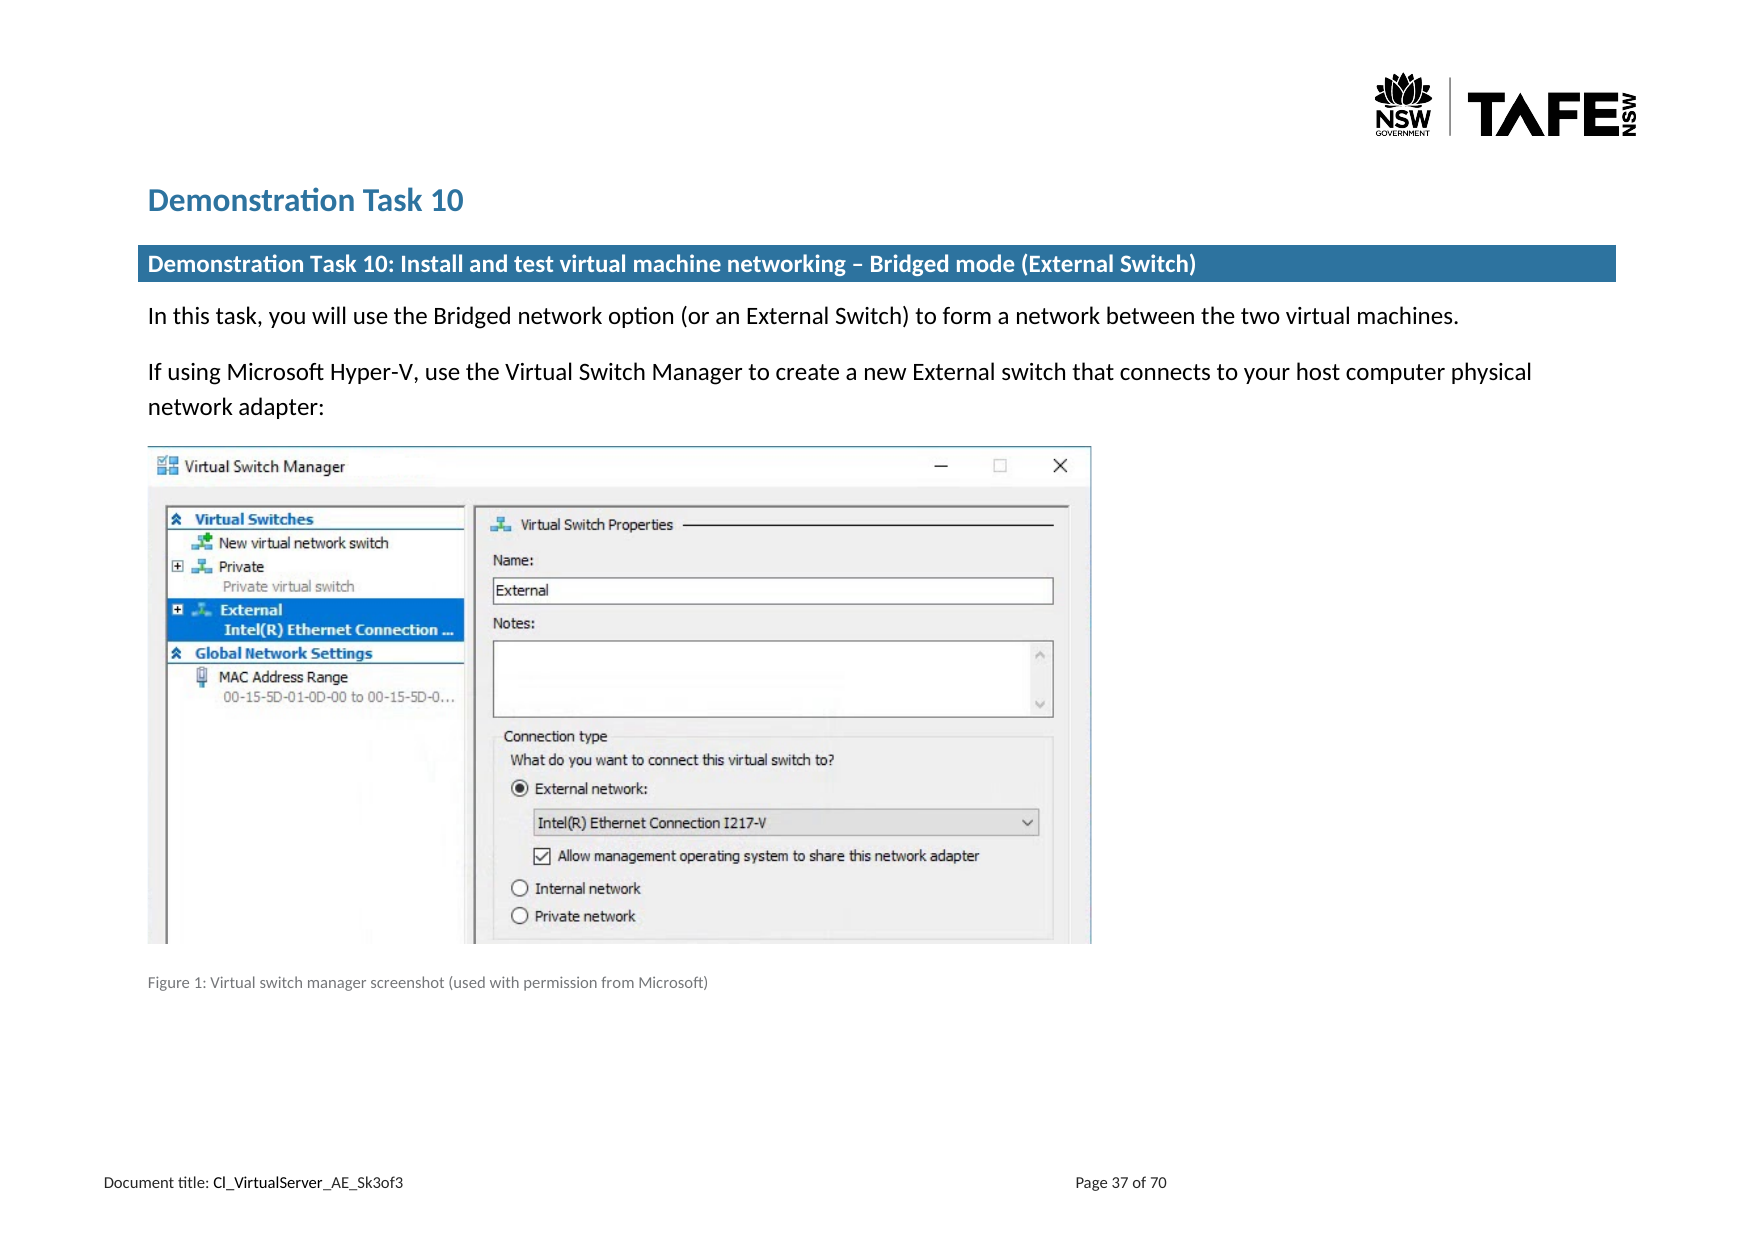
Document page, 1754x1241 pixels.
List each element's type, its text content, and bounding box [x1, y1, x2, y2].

text Demonstration Task 10: Install and test virtual machine networking – Bridged mode (External Switch) [139, 246, 1614, 281]
text In this task, you will use the Bridged network option (or an External Switch) to form a network between the two virtual machines. [148, 300, 1606, 331]
text Demonstration Task 10 [148, 179, 1606, 220]
text Figure 1: Virtual switch manager screenshot (used with permission from Microsoft) [148, 973, 1606, 993]
text If using Microsoft Hyper-V, use the Virtual Switch Manager to create a new External switch that connects to your host computer physical network adapter: [148, 356, 1606, 421]
picture [1375, 71, 1636, 137]
picture [147, 446, 1092, 944]
